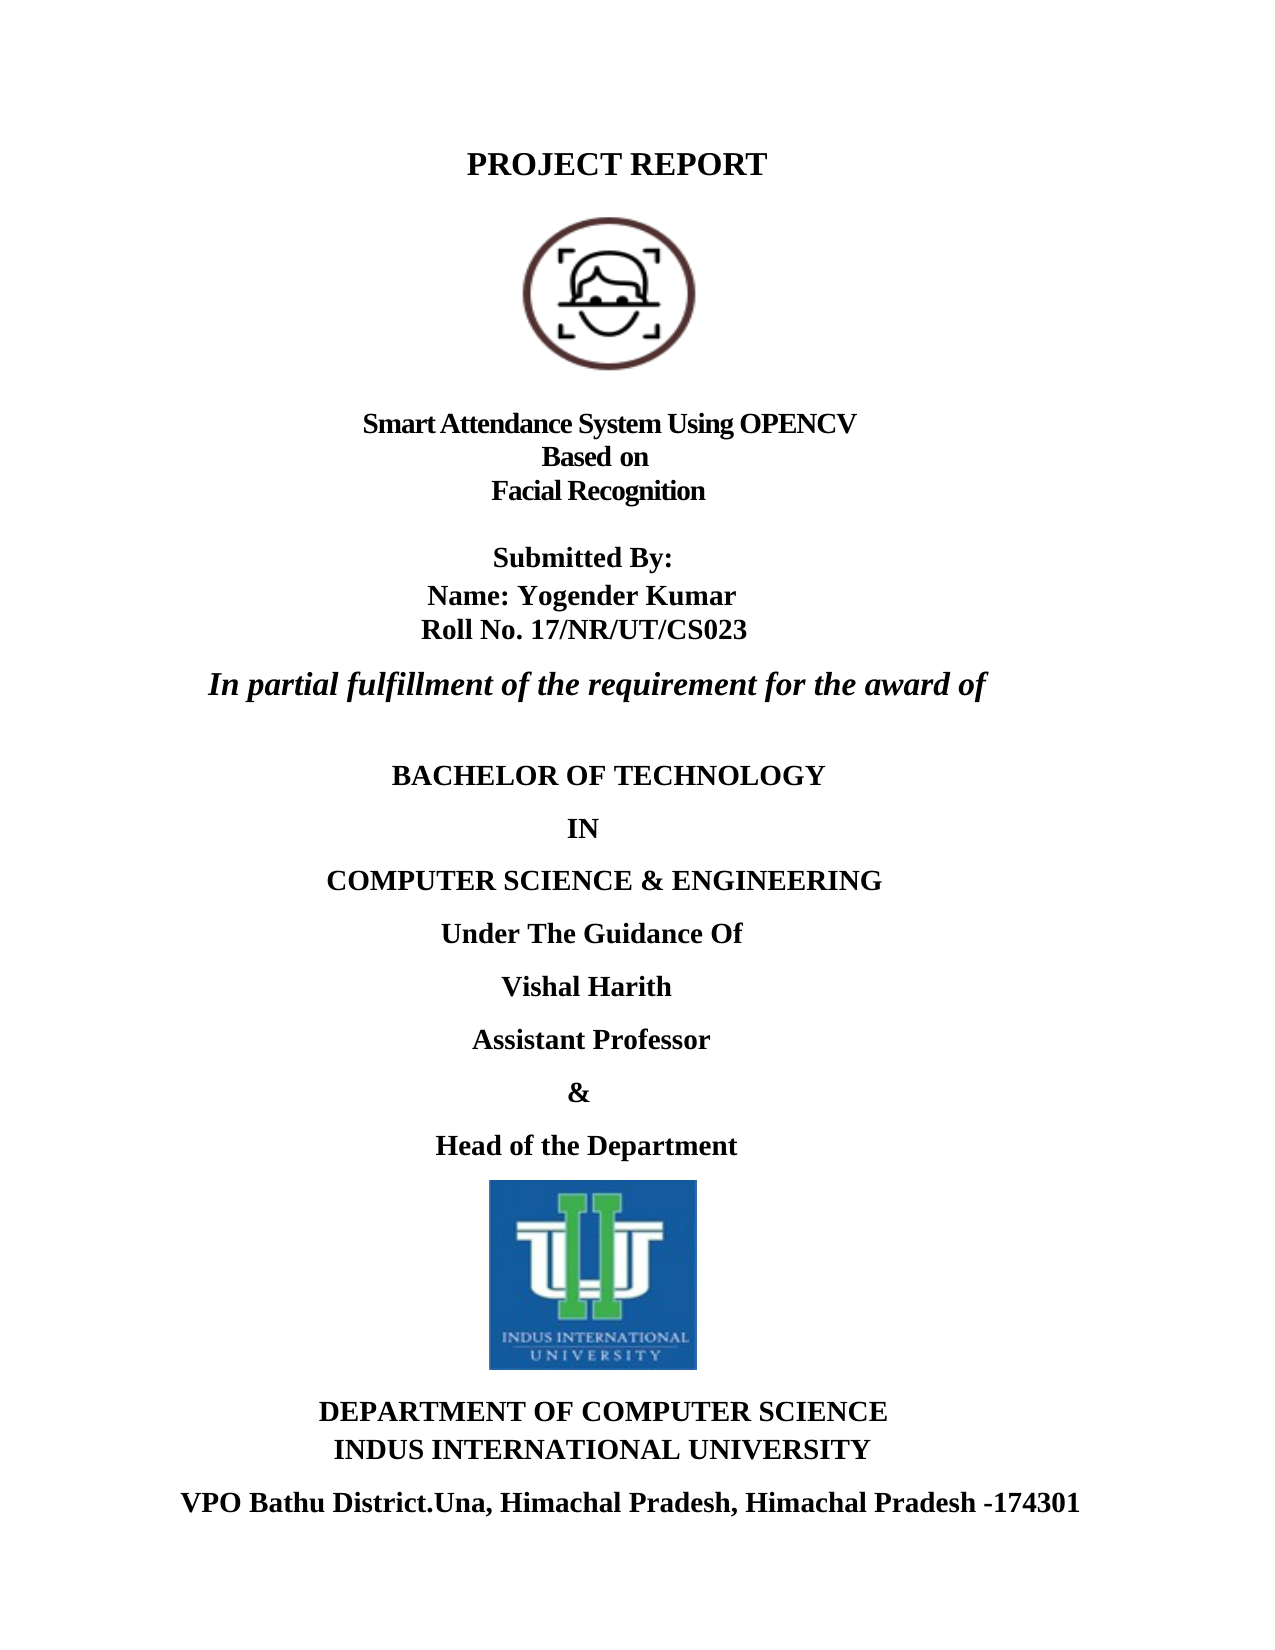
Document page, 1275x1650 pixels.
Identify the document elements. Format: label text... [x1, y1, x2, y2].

text INDUS INTERNATIONAL UNIVERSITY [129, 1432, 1275, 1466]
picture [516, 211, 703, 377]
picture [489, 1180, 697, 1370]
title Facial Recognition [129, 473, 1275, 507]
text In partial fulfillment of the requirement for the award of [769, 673, 980, 701]
text Vishal Harith [129, 969, 1275, 1003]
text Under The Guidance Of [129, 916, 1275, 950]
text DEPARTMENT OF COMPUTER SCIENCE [129, 1180, 1275, 1427]
subtitle PROJECT REPORT [129, 144, 1023, 182]
text Submitted By: [354, 540, 782, 573]
title Based on [429, 439, 1275, 473]
text VPO Bathu District.Una, Himachal Pradesh, Himachal Pradesh -174301 [129, 1485, 1275, 1519]
text In partial fulfillment of the requirement for the award of [390, 673, 524, 701]
text Assistant Professor [129, 1022, 1275, 1056]
title Smart Attendance System Using OPENCV [129, 406, 1275, 439]
text BACHELOR OF TECHNOLOGY [129, 758, 1275, 791]
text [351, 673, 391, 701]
text COMPUTER SCIENCE & ENGINEERING [129, 863, 1275, 897]
text & [129, 1075, 1275, 1108]
text IN [129, 811, 1275, 844]
text Head of the Department [129, 1128, 1275, 1161]
text In partial fulfillment of the requirement for the award of [523, 673, 770, 701]
text Name: Yogender Kumar [354, 578, 782, 612]
text In partial fulfillment of the requirement for the award of [129, 673, 352, 701]
text Roll No. 17/NR/UT/CS023 [129, 617, 1023, 645]
